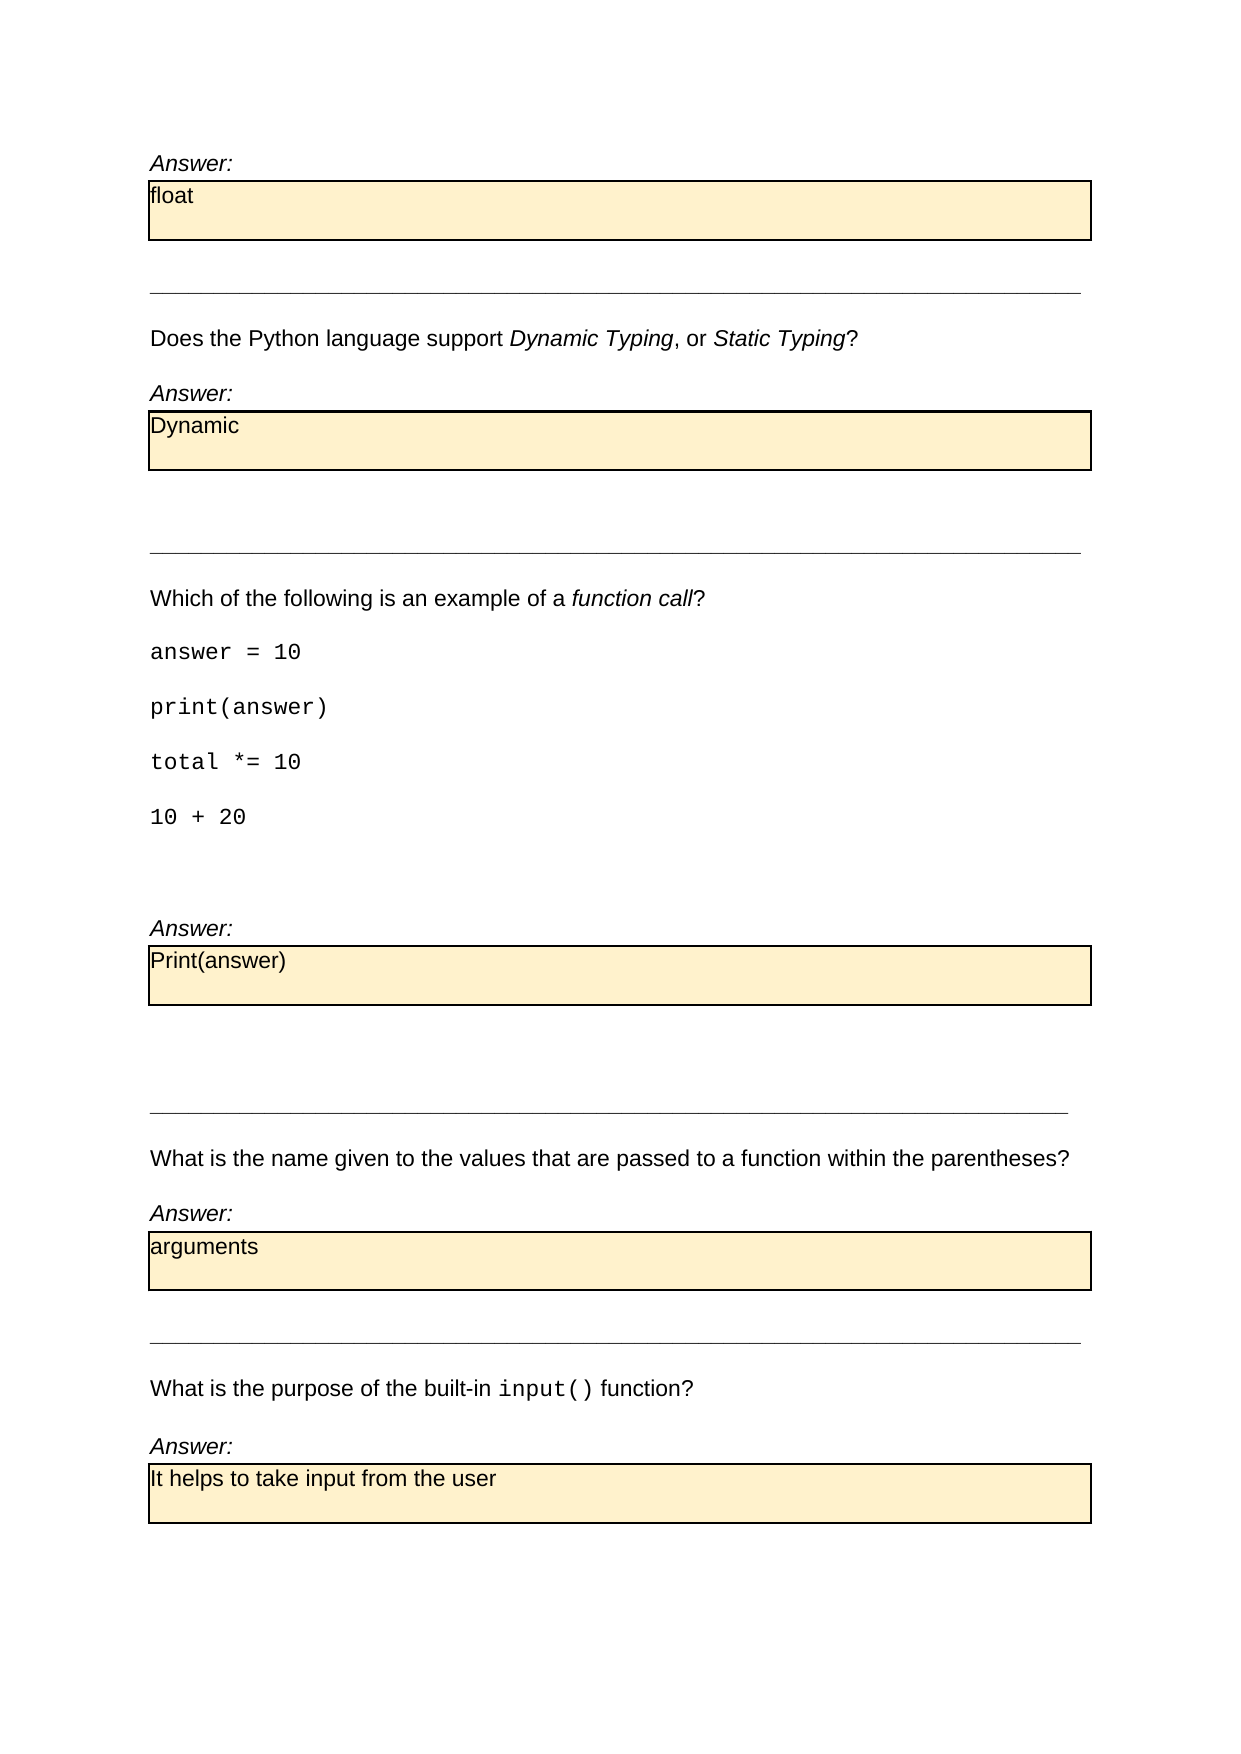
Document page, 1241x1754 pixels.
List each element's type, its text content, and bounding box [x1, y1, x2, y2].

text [150, 270, 1090, 296]
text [150, 1320, 1090, 1347]
text 10 + 20 [150, 805, 1090, 831]
text Dynamic [150, 413, 1090, 439]
text total *= 10 [150, 750, 1090, 776]
text print(answer) [150, 695, 1090, 721]
text answer = 10 [150, 641, 1090, 667]
text _________________________________________________________________________ [150, 530, 1090, 557]
text Answer: [150, 1200, 1090, 1227]
text Does the Python language support Dynamic Typing, or Static Typing? [150, 325, 1090, 351]
text Which of the following is an example of a function call? [150, 585, 1090, 612]
text Print(answer) [150, 947, 1090, 974]
text Answer: [150, 150, 1090, 176]
text ________________________________________________________________________ [150, 1090, 1090, 1116]
text What is the purpose of the built-in input() function? [150, 1375, 1090, 1404]
text Answer: [150, 1433, 1090, 1459]
text Answer: [150, 915, 1090, 941]
text What is the name given to the values that are passed to a function within the parentheses? [150, 1145, 1090, 1172]
text Answer: [150, 380, 1090, 407]
text It helps to take input from the user [150, 1465, 1090, 1492]
text float [150, 182, 1090, 209]
text arguments [150, 1233, 1090, 1259]
